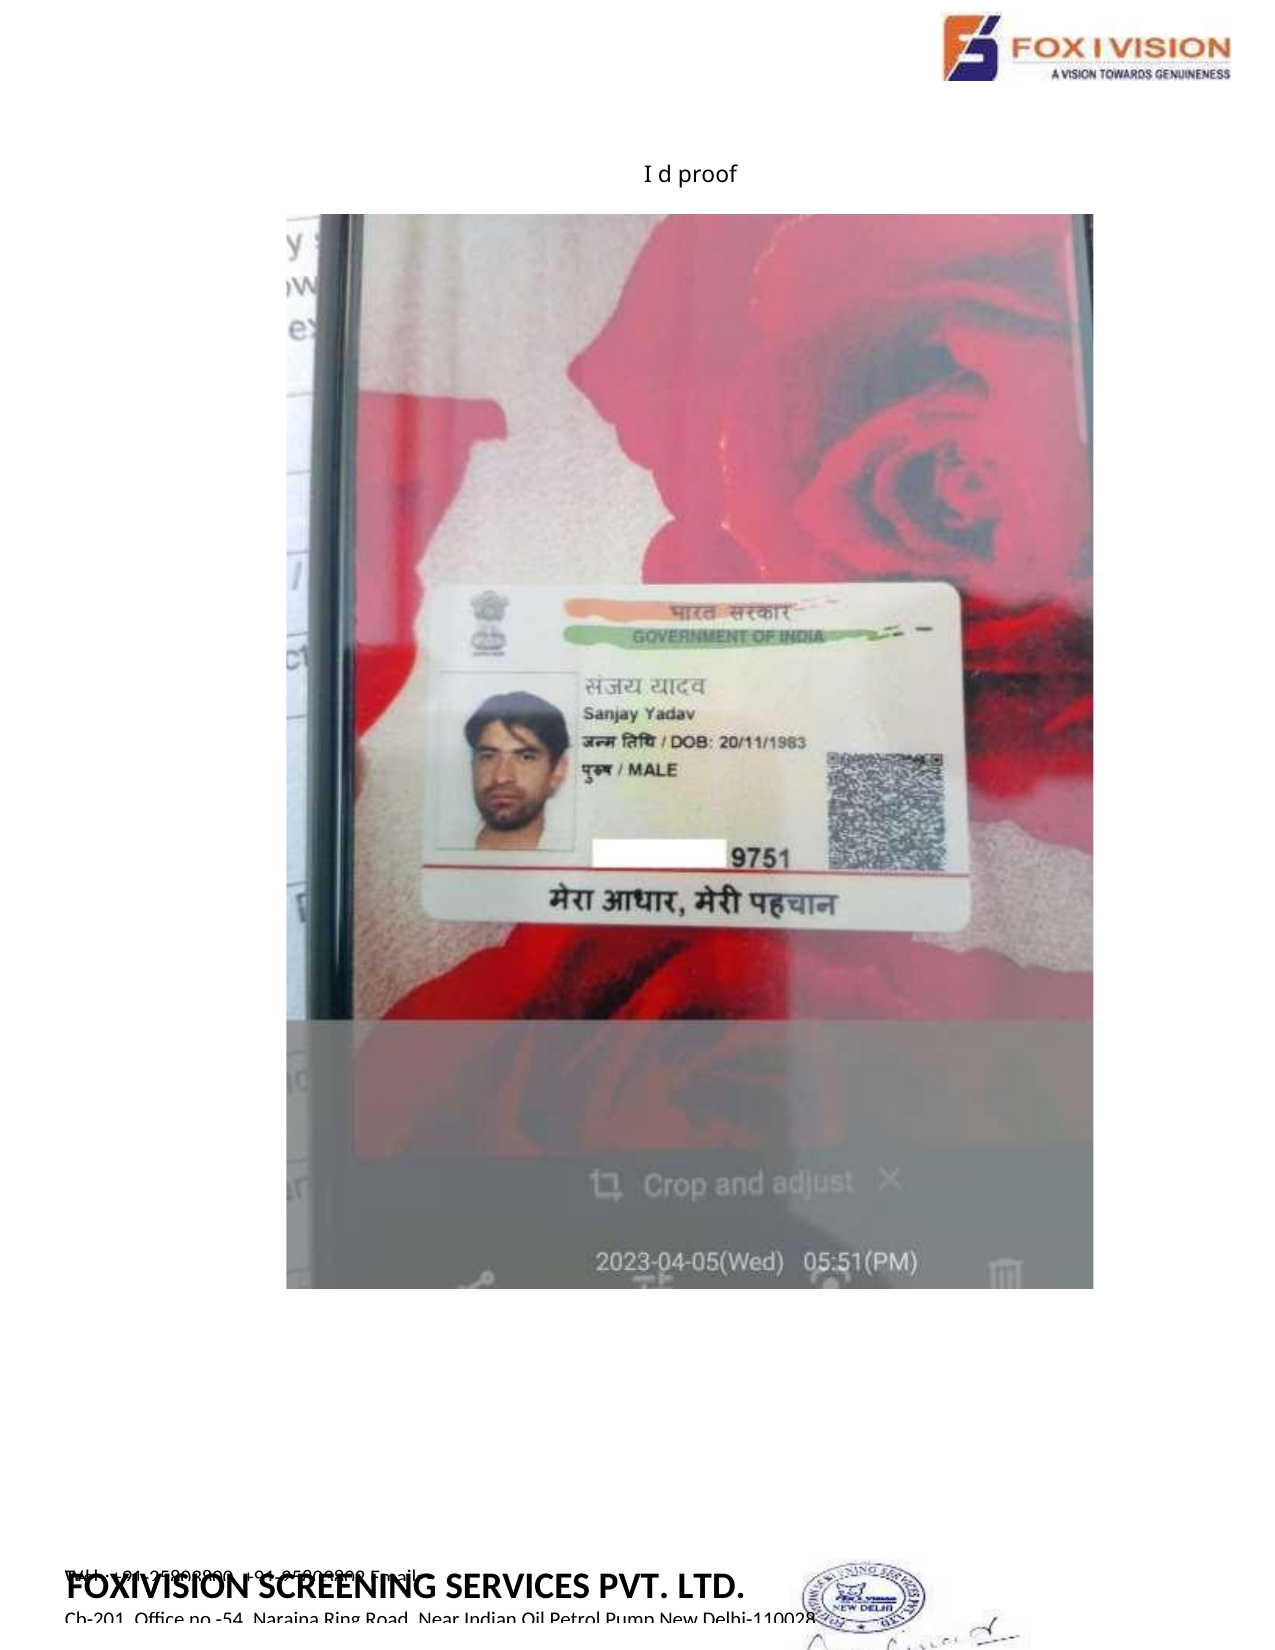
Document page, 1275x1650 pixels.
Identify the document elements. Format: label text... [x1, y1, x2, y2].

picture [941, 11, 1231, 81]
picture [286, 214, 1094, 1289]
picture [731, 1559, 1030, 1650]
text I d proof [601, 158, 780, 189]
